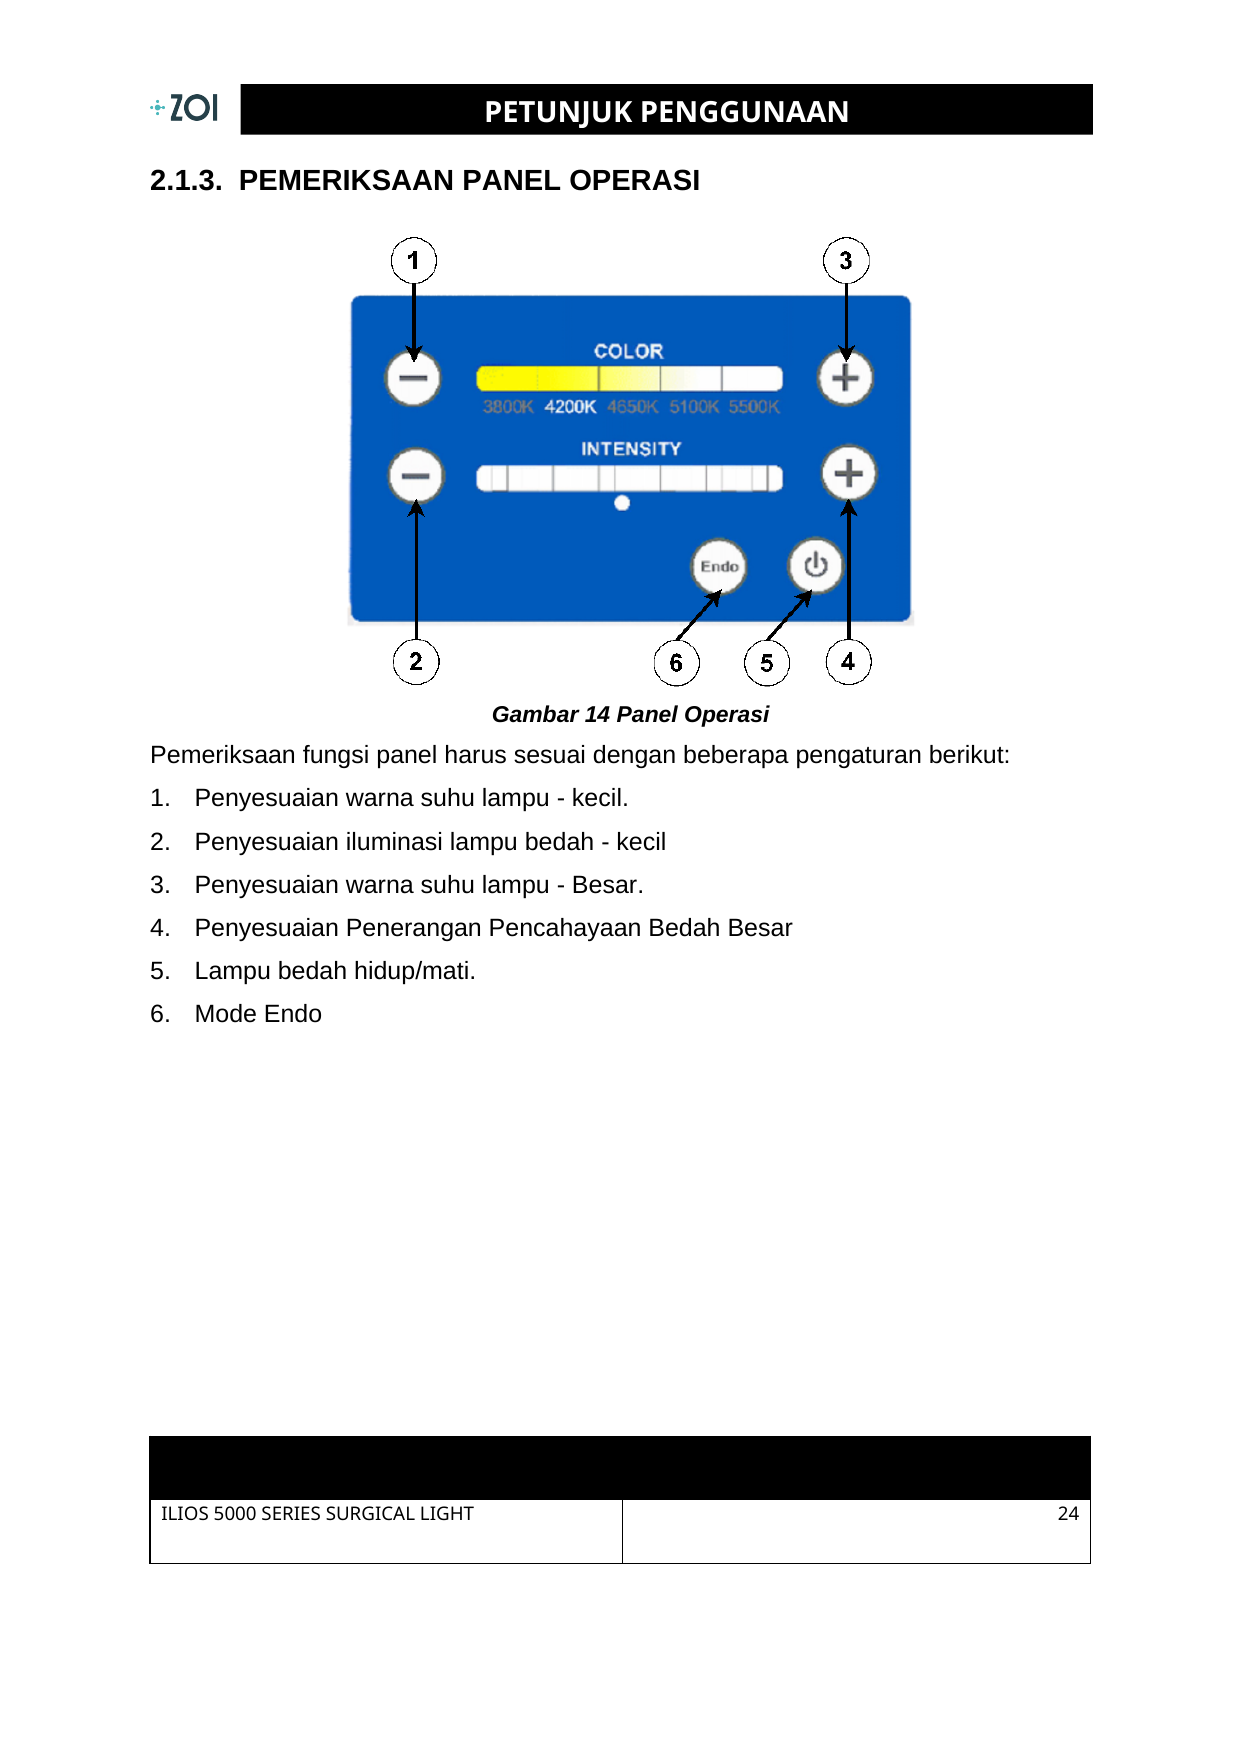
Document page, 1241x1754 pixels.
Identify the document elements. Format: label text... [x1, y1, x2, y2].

list Penyesuaian Penerangan Pencahayaan Bedah Besar [150, 913, 1076, 941]
list Penyesuaian warna suhu lampu - Besar. [150, 869, 1076, 898]
list Lampu bedah hidup/mati. [150, 956, 1076, 984]
list Penyesuaian iluminasi lampu bedah - kecil [150, 826, 1076, 855]
list Gambar 14 Panel Operasi [187, 701, 1076, 727]
picture [150, 94, 218, 121]
list Mode Endo [150, 999, 1076, 1028]
picture [336, 237, 927, 687]
list Penyesuaian warna suhu lampu - kecil. [150, 783, 1076, 812]
text Pemeriksaan fungsi panel harus sesuai dengan beberapa pengaturan berikut: [150, 740, 1075, 769]
subtitle PEMERIKSAAN PANEL OPERASI [150, 162, 1090, 196]
